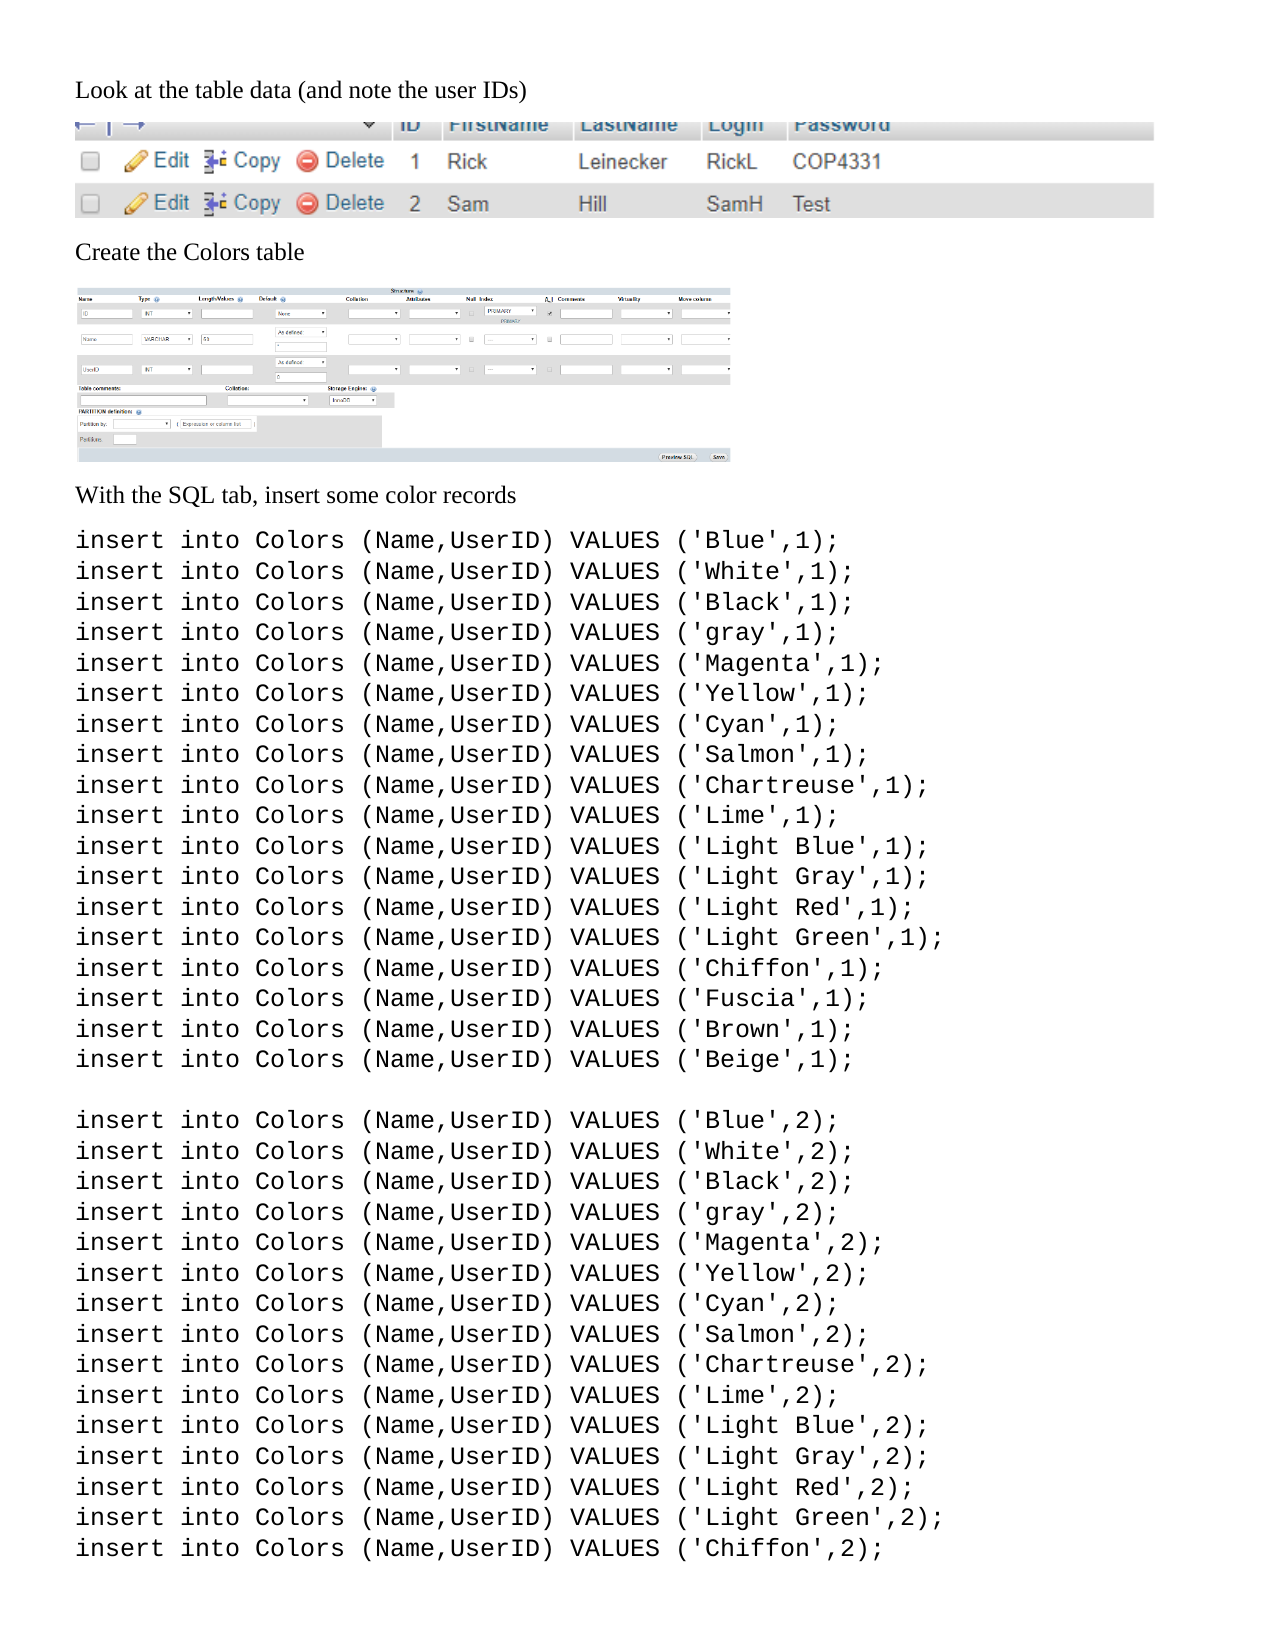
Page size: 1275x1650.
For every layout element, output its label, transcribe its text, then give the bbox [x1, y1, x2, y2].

text insert into Colors (Name,UserID) VALUES ('Light Blue',1); [75, 833, 1200, 862]
text insert into Colors (Name,UserID) VALUES ('Black',2); [75, 1169, 1200, 1197]
picture [75, 284, 731, 462]
text insert into Colors (Name,UserID) VALUES ('Light Gray',2); [75, 1444, 1200, 1472]
text insert into Colors (Name,UserID) VALUES ('Blue',2); [75, 1108, 1200, 1136]
text insert into Colors (Name,UserID) VALUES ('Blue',1); [75, 528, 1200, 556]
text insert into Colors (Name,UserID) VALUES ('Chiffon',2); [75, 1535, 1200, 1563]
text insert into Colors (Name,UserID) VALUES ('Chartreuse',1); [75, 772, 1200, 801]
text insert into Colors (Name,UserID) VALUES ('Salmon',2); [75, 1322, 1200, 1350]
text insert into Colors (Name,UserID) VALUES ('Lime',2); [75, 1383, 1200, 1411]
text insert into Colors (Name,UserID) VALUES ('Beige',1); [75, 1047, 1200, 1075]
picture [75, 122, 1200, 218]
text insert into Colors (Name,UserID) VALUES ('Magenta',2); [75, 1230, 1200, 1258]
text insert into Colors (Name,UserID) VALUES ('Light Red',1); [75, 894, 1200, 923]
text Create the Colors table [75, 237, 1200, 266]
text insert into Colors (Name,UserID) VALUES ('gray',1); [75, 619, 1200, 648]
text insert into Colors (Name,UserID) VALUES ('Light Green',1); [75, 925, 1200, 953]
text insert into Colors (Name,UserID) VALUES ('Cyan',2); [75, 1291, 1200, 1319]
text insert into Colors (Name,UserID) VALUES ('Lime',1); [75, 803, 1200, 831]
text insert into Colors (Name,UserID) VALUES ('gray',2); [75, 1199, 1200, 1228]
text With the SQL tab, insert some color records [75, 480, 1200, 509]
text insert into Colors (Name,UserID) VALUES ('Light Gray',1); [75, 864, 1200, 892]
text insert into Colors (Name,UserID) VALUES ('White',2); [75, 1138, 1200, 1167]
text insert into Colors (Name,UserID) VALUES ('Salmon',1); [75, 742, 1200, 770]
text insert into Colors (Name,UserID) VALUES ('Chartreuse',2); [75, 1352, 1200, 1380]
text insert into Colors (Name,UserID) VALUES ('Black',1); [75, 589, 1200, 617]
text insert into Colors (Name,UserID) VALUES ('Light Red',2); [75, 1474, 1200, 1502]
text insert into Colors (Name,UserID) VALUES ('Fuscia',1); [75, 986, 1200, 1014]
text insert into Colors (Name,UserID) VALUES ('Light Green',2); [75, 1505, 1200, 1533]
text insert into Colors (Name,UserID) VALUES ('Yellow',1); [75, 681, 1200, 709]
text insert into Colors (Name,UserID) VALUES ('Chiffon',1); [75, 955, 1200, 984]
text insert into Colors (Name,UserID) VALUES ('White',1); [75, 558, 1200, 587]
text insert into Colors (Name,UserID) VALUES ('Brown',1); [75, 1016, 1200, 1045]
text insert into Colors (Name,UserID) VALUES ('Cyan',1); [75, 711, 1200, 739]
text insert into Colors (Name,UserID) VALUES ('Light Blue',2); [75, 1413, 1200, 1441]
text insert into Colors (Name,UserID) VALUES ('Yellow',2); [75, 1261, 1200, 1289]
text insert into Colors (Name,UserID) VALUES ('Magenta',1); [75, 650, 1200, 678]
text Look at the table data (and note the user IDs) [75, 75, 1200, 104]
